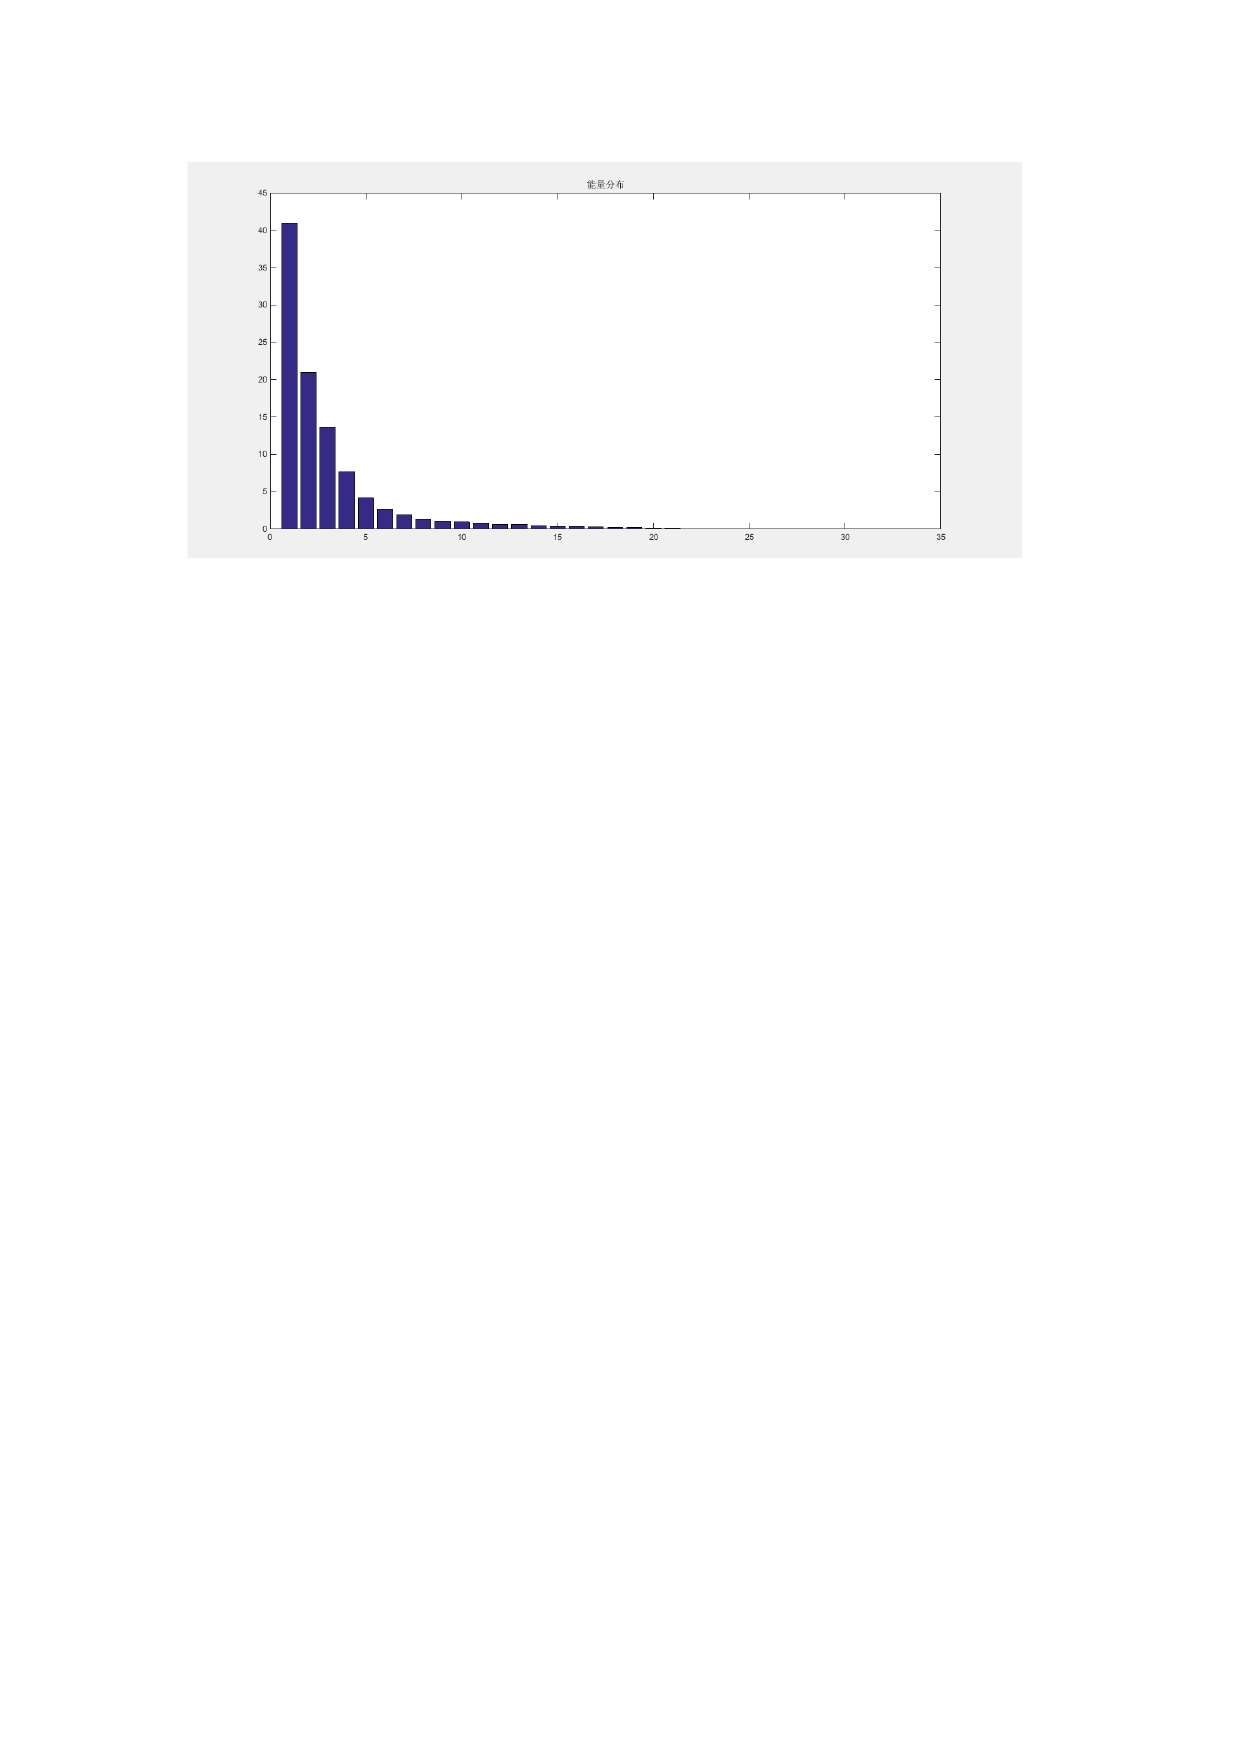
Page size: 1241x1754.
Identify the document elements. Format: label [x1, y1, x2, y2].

picture [187, 162, 1023, 558]
